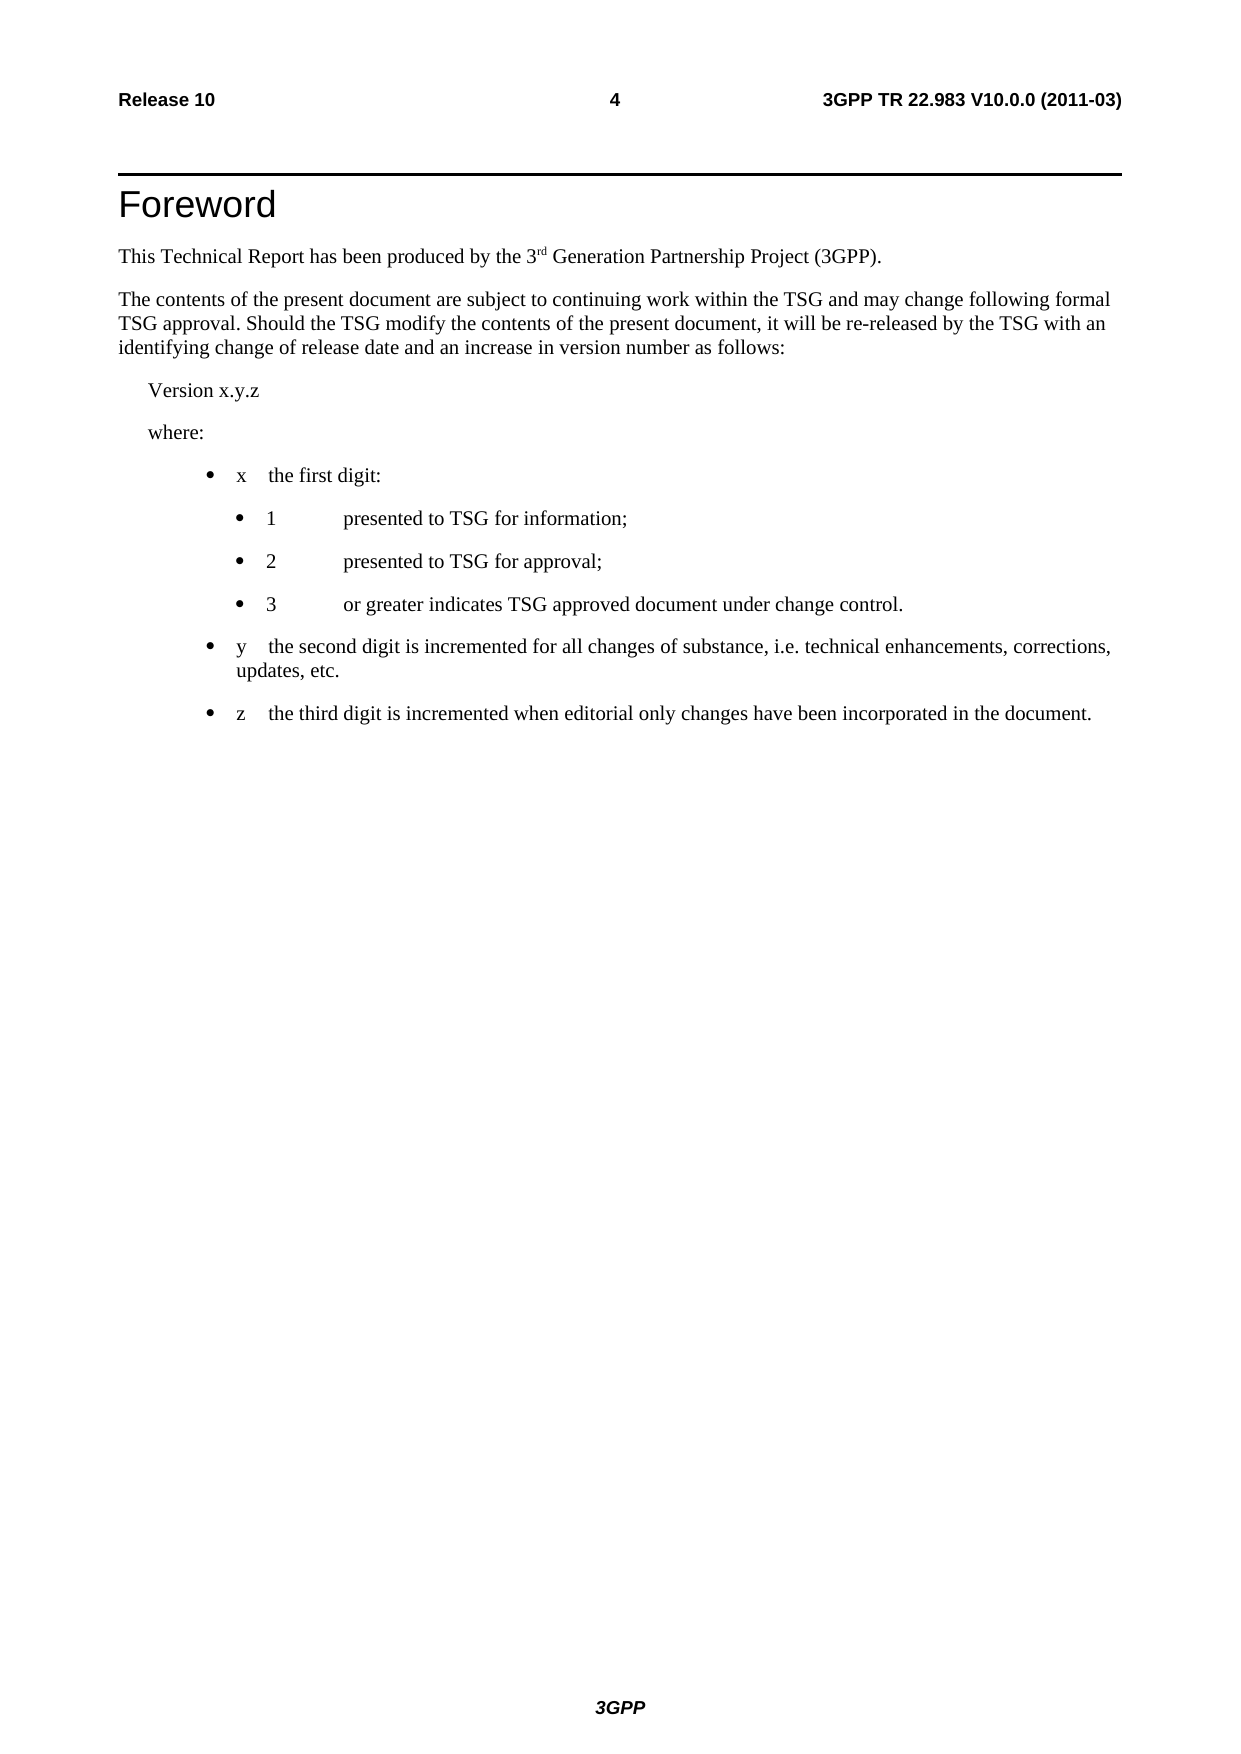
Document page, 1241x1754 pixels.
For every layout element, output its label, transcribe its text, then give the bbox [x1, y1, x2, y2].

text The contents of the present document are subject to continuing work within the TSG and may change following formal TSG approval. Should the TSG modify the contents of the present document, it will be re-released by the TSG with an identifying change of release date and an increase in version number as follows: [118, 287, 1122, 359]
text 3 or greater indicates TSG approved document under change control. [236, 592, 1122, 616]
text where: [148, 420, 1122, 444]
text x the first digit: [207, 463, 1122, 487]
text 1 presented to TSG for information; [236, 506, 1122, 530]
text z the third digit is incremented when editorial only changes have been incorporated in the document. [207, 701, 1122, 725]
text y the second digit is incremented for all changes of substance, i.e. technical enhancements, corrections, updates, etc. [207, 634, 1122, 682]
text Version x.y.z [148, 377, 1122, 402]
text 2 presented to TSG for approval; [236, 549, 1122, 573]
subtitle Foreword [118, 176, 1122, 225]
text This Technical Report has been produced by the 3rd Generation Partnership Project (3GPP). [118, 244, 1122, 268]
